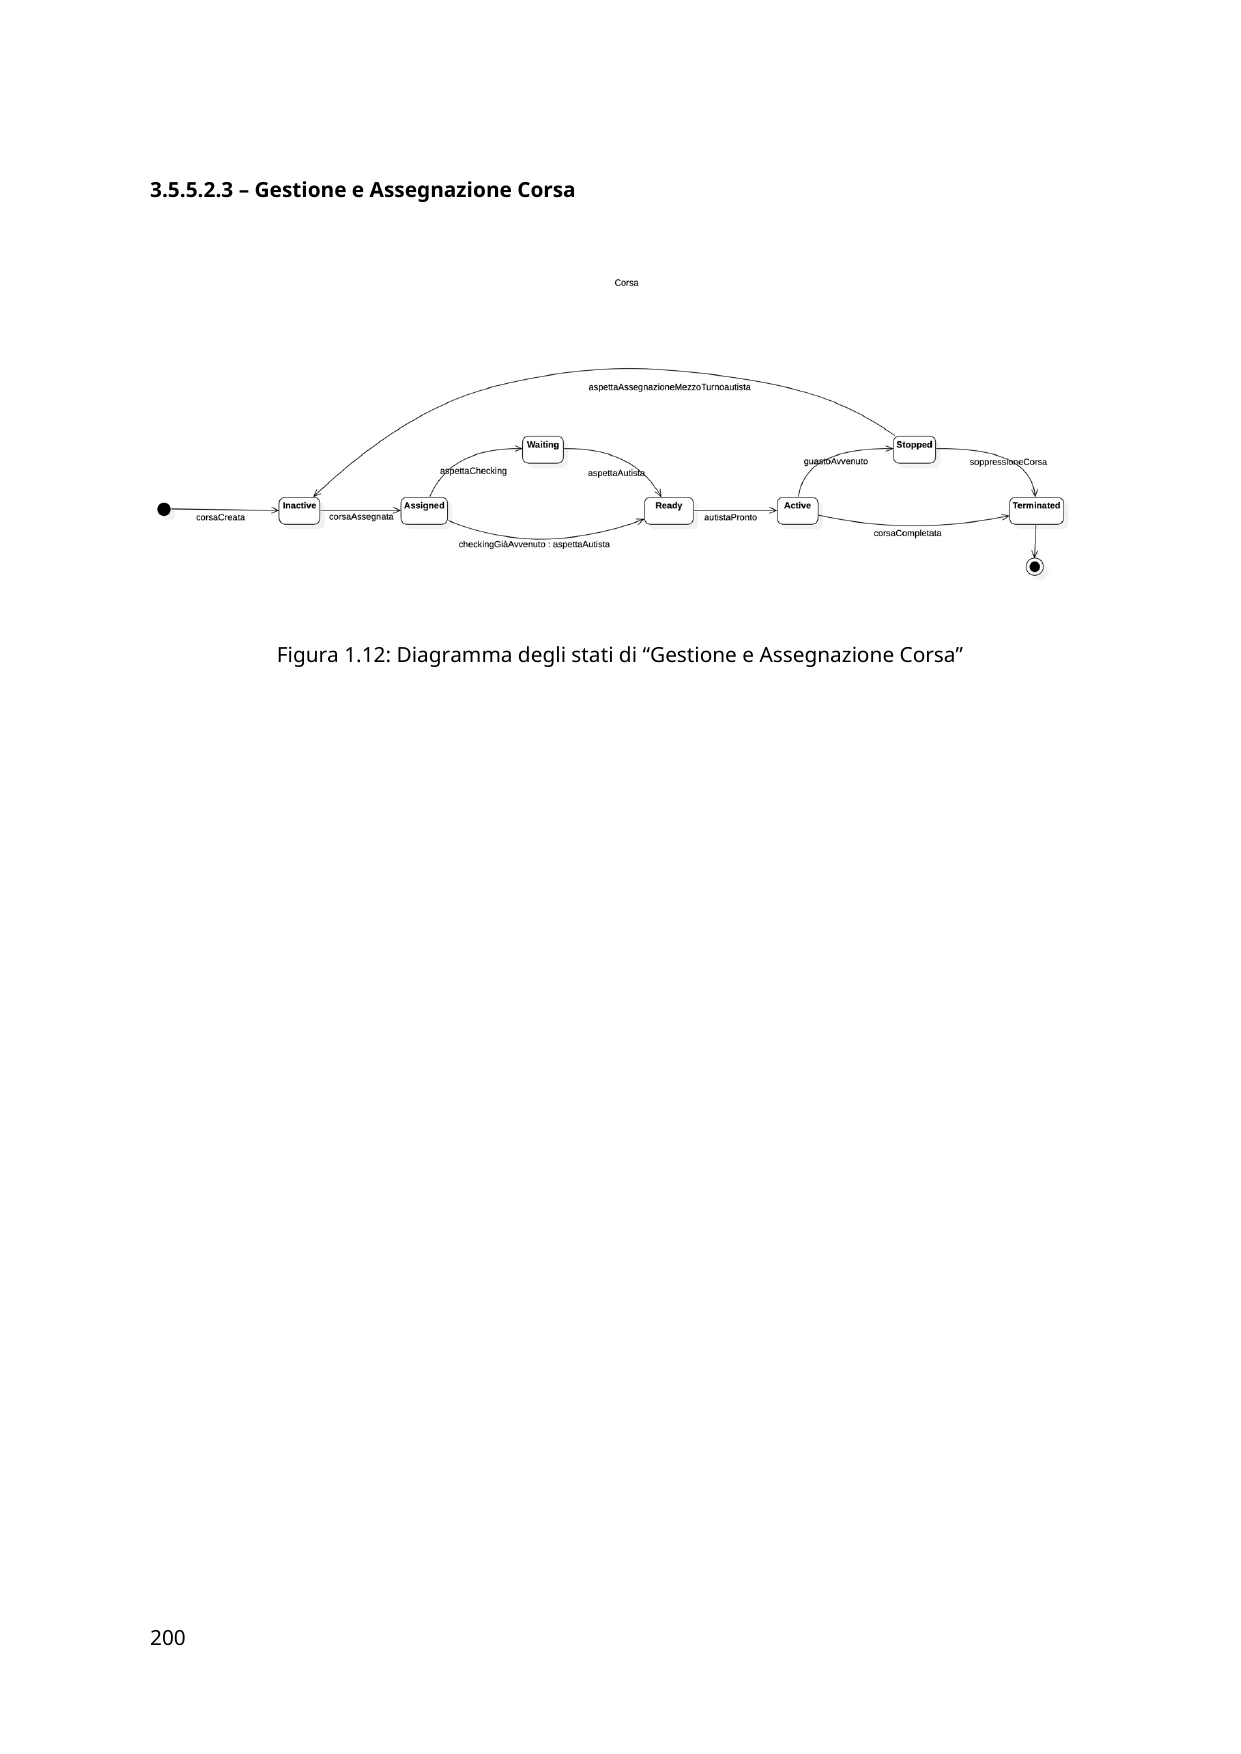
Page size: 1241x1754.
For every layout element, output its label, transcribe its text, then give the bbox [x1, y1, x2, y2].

picture [150, 268, 1091, 603]
subtitle 3.5.5.2.3 – Gestione e Assegnazione Corsa [150, 175, 1090, 203]
subtitle Figura 1.12: Diagramma degli stati di “Gestione e Assegnazione Corsa” [150, 640, 1090, 668]
